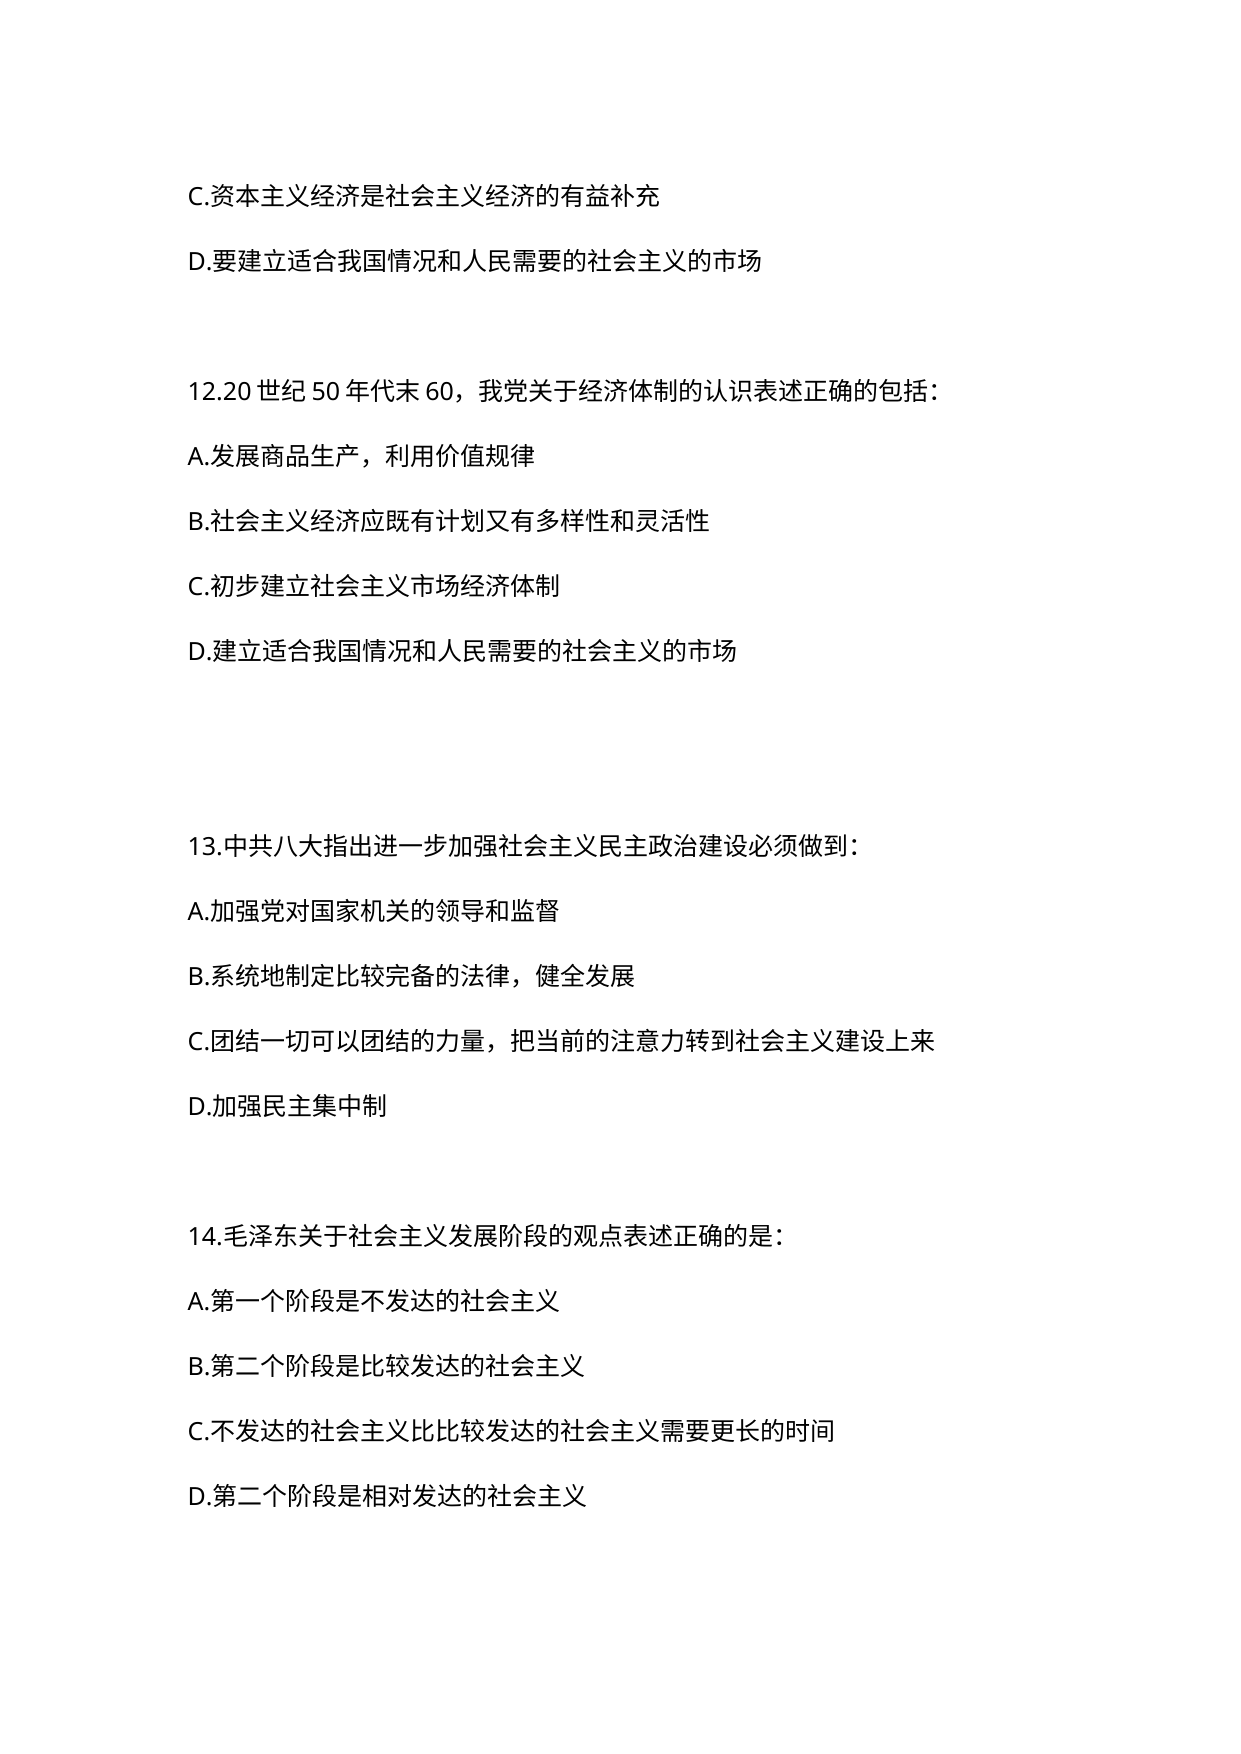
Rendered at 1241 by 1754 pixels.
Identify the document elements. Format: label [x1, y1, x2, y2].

text [187, 162, 1053, 1527]
